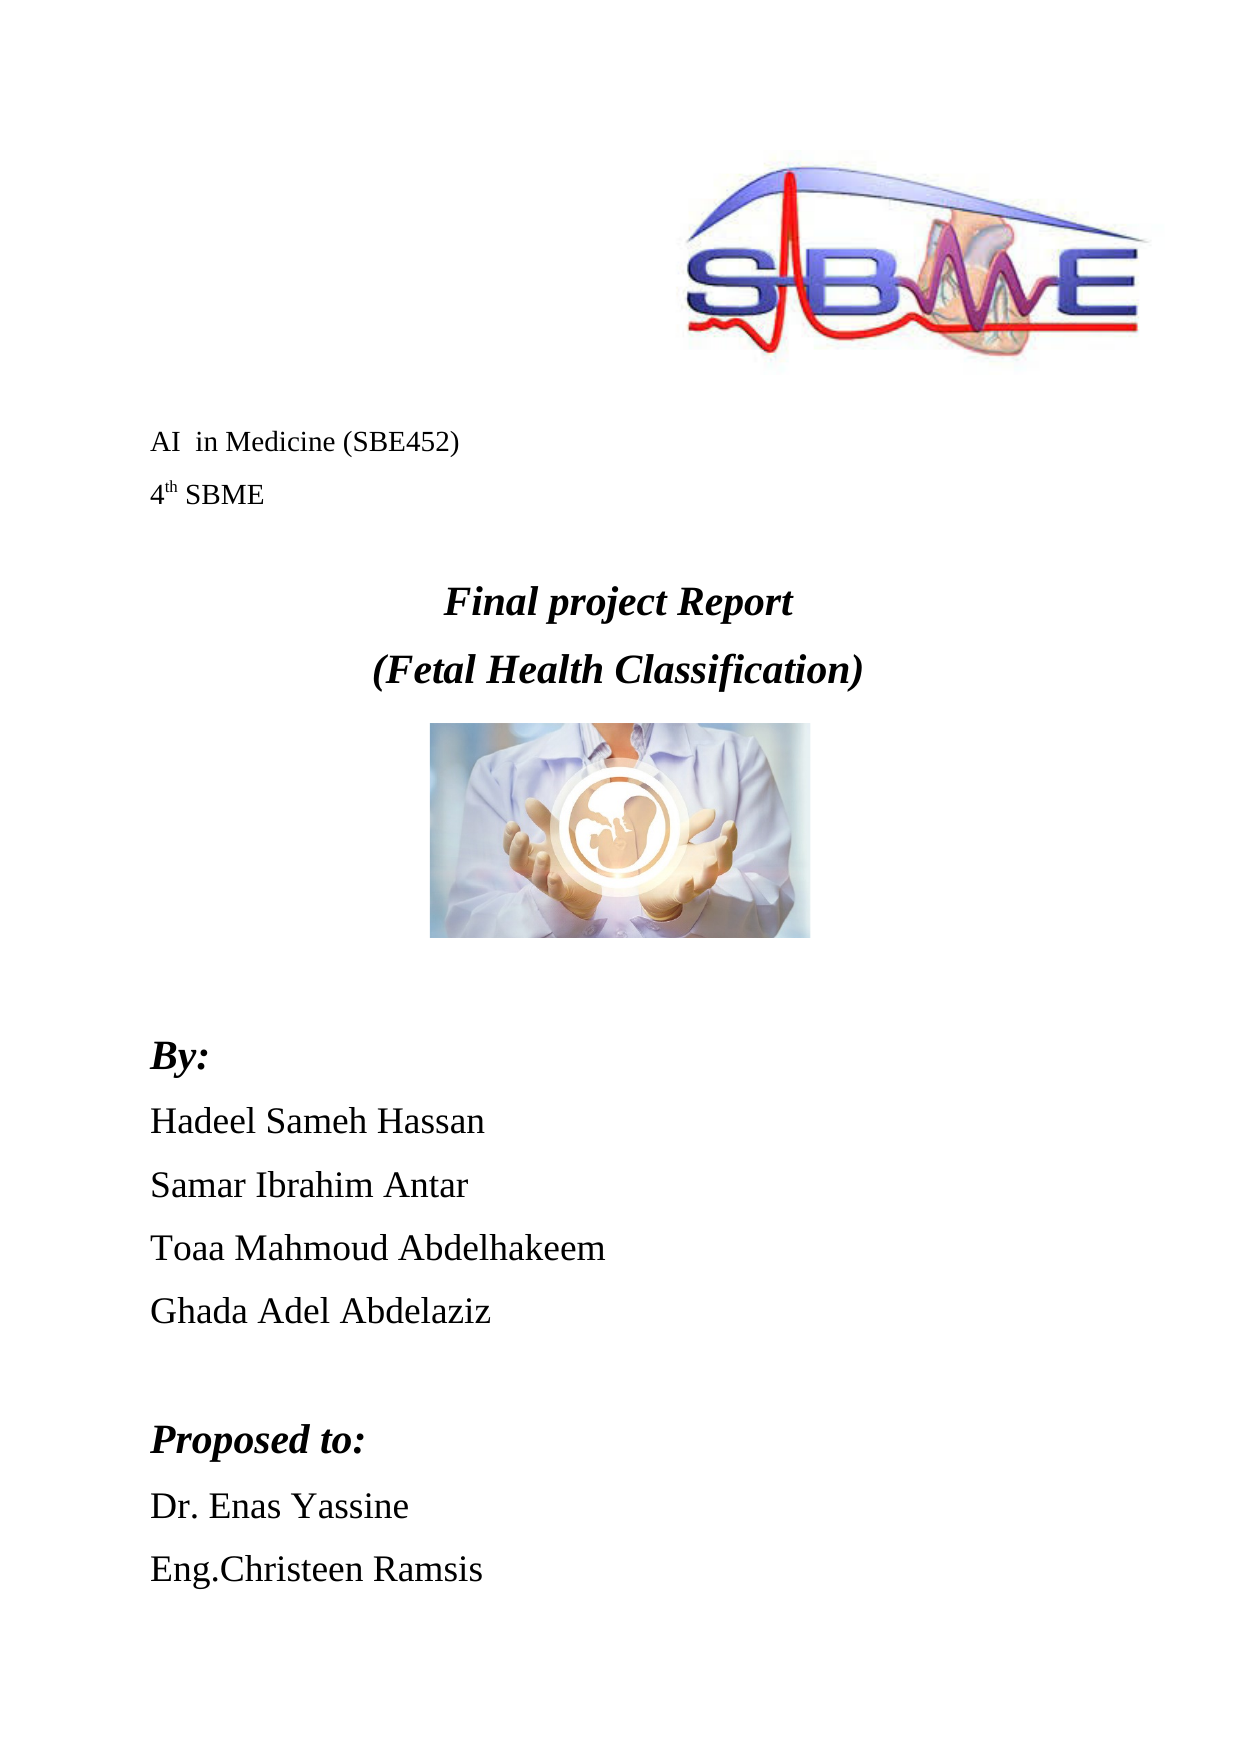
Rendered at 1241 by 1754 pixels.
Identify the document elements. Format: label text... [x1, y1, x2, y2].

text Eng.Christeen Ramsis [150, 1547, 1090, 1590]
text Dr. Enas Yassine [150, 1483, 1090, 1526]
text (Fetal Health Classification) [150, 645, 1090, 693]
text Proposed to: [150, 1415, 1090, 1463]
picture [639, 150, 1166, 375]
text By: [150, 1031, 1090, 1078]
text Toaa Mahmoud Abdelhakeem [150, 1225, 1090, 1268]
text Samar Ibrahim Antar [150, 1162, 1090, 1205]
picture [429, 723, 811, 938]
text AI in Medicine (SBE452) [150, 424, 1090, 458]
text Hadeel Sameh Hassan [150, 1099, 1090, 1142]
text Final project Report [150, 577, 1090, 624]
text Ghada Adel Abdelaziz [150, 1288, 1090, 1332]
text 4th SBME [150, 477, 1090, 510]
